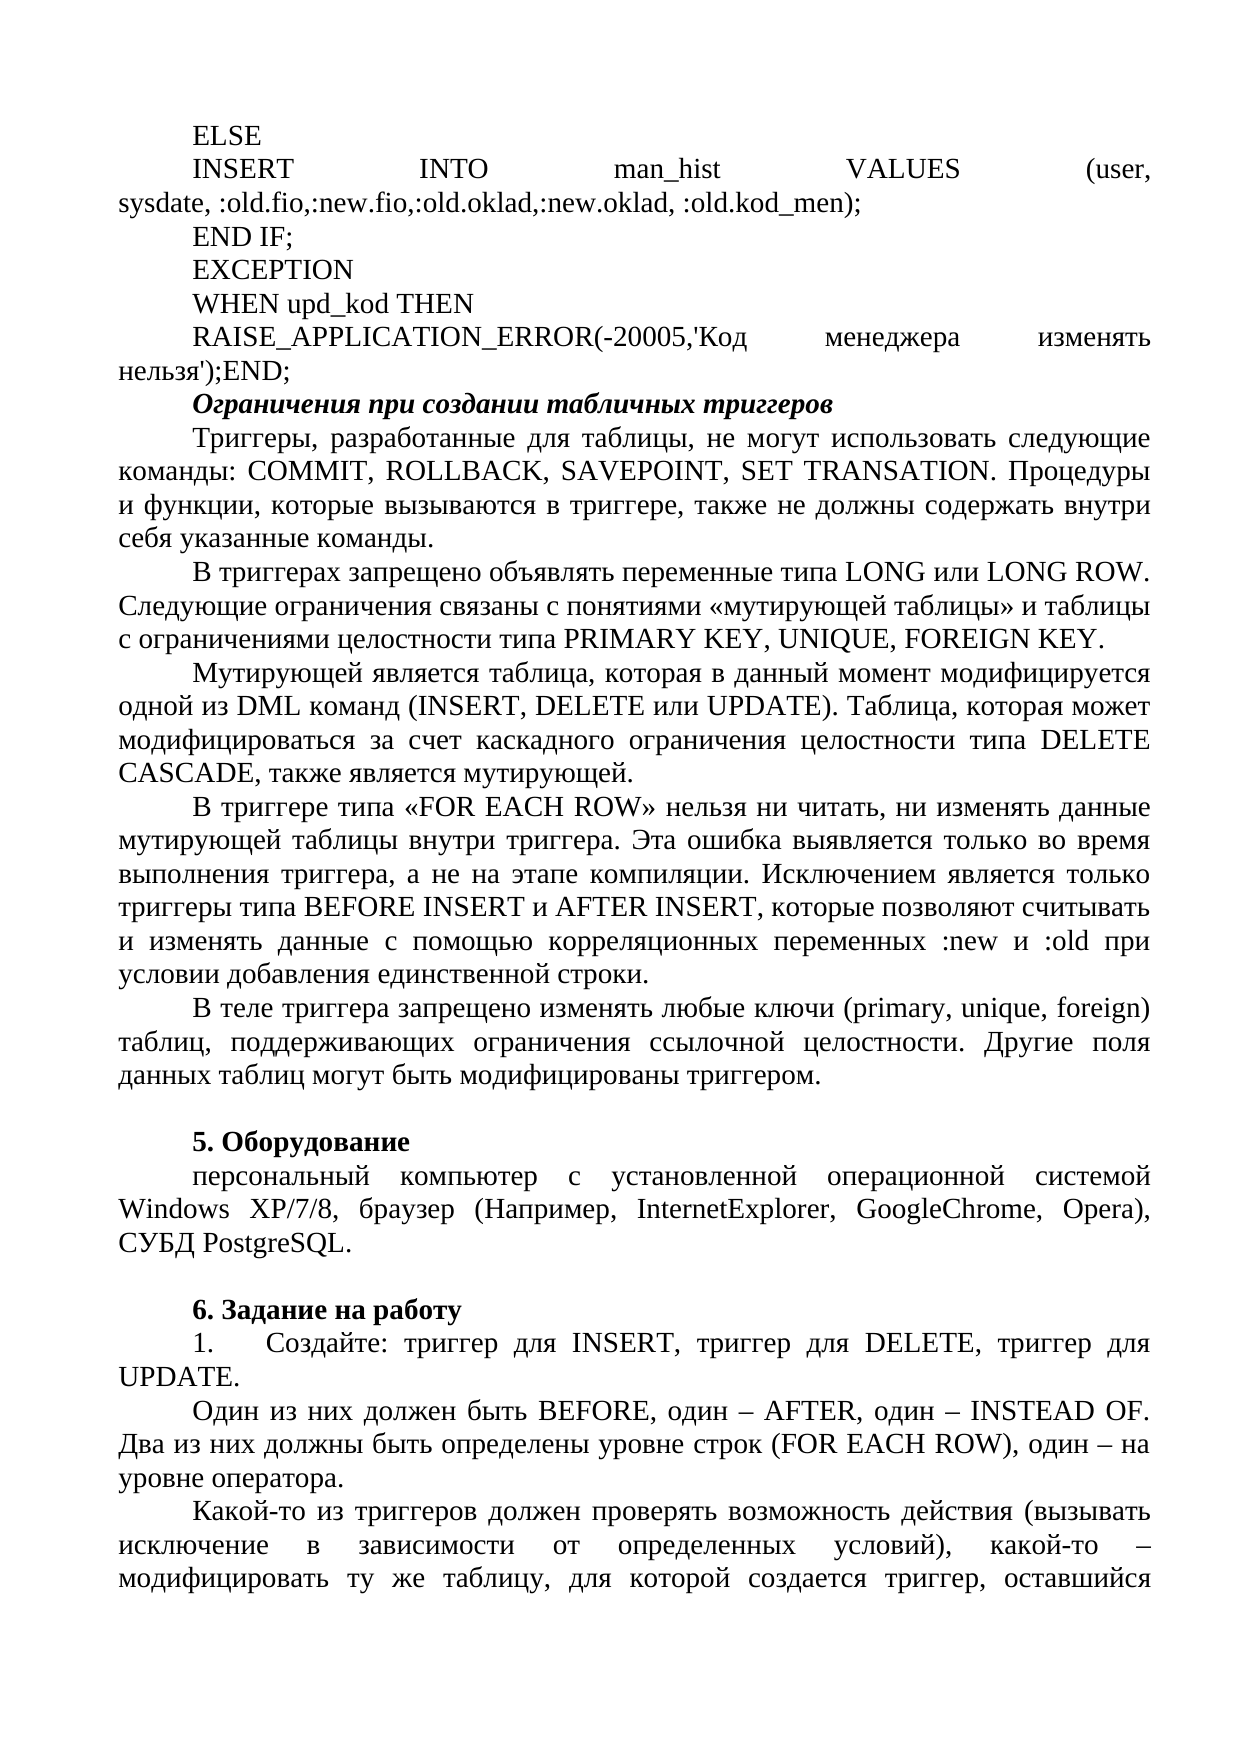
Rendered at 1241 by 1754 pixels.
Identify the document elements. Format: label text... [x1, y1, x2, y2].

text RAISE_APPLICATION_ERROR(-20005,'Код менеджера изменять нельзя');END; [118, 319, 1152, 386]
text WHEN upd_kod THEN [118, 286, 1152, 319]
text Триггеры, разработанные для таблицы, не могут использовать следующие команды: COMMIT, ROLLBACK, SAVEPOINT, SET TRANSATION. Процедуры и функции, которые вызываются в триггере, также не должны содержать внутри себя указанные команды. [118, 420, 1152, 554]
text Ограничения при создании табличных триггеров [118, 386, 1152, 420]
text EXCEPTION [118, 252, 1152, 286]
text В теле триггера запрещено изменять любые ключи (primary, unique, foreign) таблиц, поддерживающих ограничения ссылочной целостности. Другие поля данных таблиц могут быть модифицированы триггером. [118, 990, 1152, 1091]
text Мутирующей является таблица, которая в данный момент модифицируется одной из DML команд (INSERT, DELETE или UPDATE). Таблица, которая может модифицироваться за счет каскадного ограничения целостности типа DELETE CASCADE, также является мутирующей. [118, 655, 1152, 789]
list Создайте: триггер для INSERT, триггер для DELETE, триггер для UPDATE. [118, 1326, 1152, 1393]
text В триггерах запрещено объявлять переменные типа LONG или LONG ROW. Следующие ограничения связаны с понятиями «мутирующей таблицы» и таблицы с ограничениями целостности типа PRIMARY KEY, UNIQUE, FOREIGN KEY. [118, 554, 1152, 655]
text персональный компьютер с установленной операционной системой Windows XP/7/8, браузер (Например, InternetExplorer, GoogleChrome, Opera), СУБД PostgreSQL. [118, 1158, 1152, 1258]
subtitle 6. Задание на работу [118, 1292, 1152, 1326]
text END IF; [118, 219, 1152, 252]
subtitle 5. Оборудование [118, 1124, 1152, 1158]
text Один из них должен быть BEFORE, один – AFTER, один – INSTEAD OF. Два из них должны быть определены уровне строк (FOR EACH ROW), один – на уровне оператора. [118, 1393, 1152, 1493]
text ELSE [118, 118, 1152, 152]
text INSERT INTO man_hist VALUES (user, sysdate, :old.fio,:new.fio,:old.oklad,:new.oklad, :old.kod_men); [118, 152, 1152, 219]
text В триггере типа «FOR EACH ROW» нельзя ни читать, ни изменять данные мутирующей таблицы внутри триггера. Эта ошибка выявляется только во время выполнения триггера, а не на этапе компиляции. Исключением является только триггеры типа BEFORE INSERT и AFTER INSERT, которые позволяют считывать и изменять данные с помощью корреляционных переменных :new и :old при условии добавления единственной строки. [118, 789, 1152, 990]
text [118, 1493, 1152, 1594]
